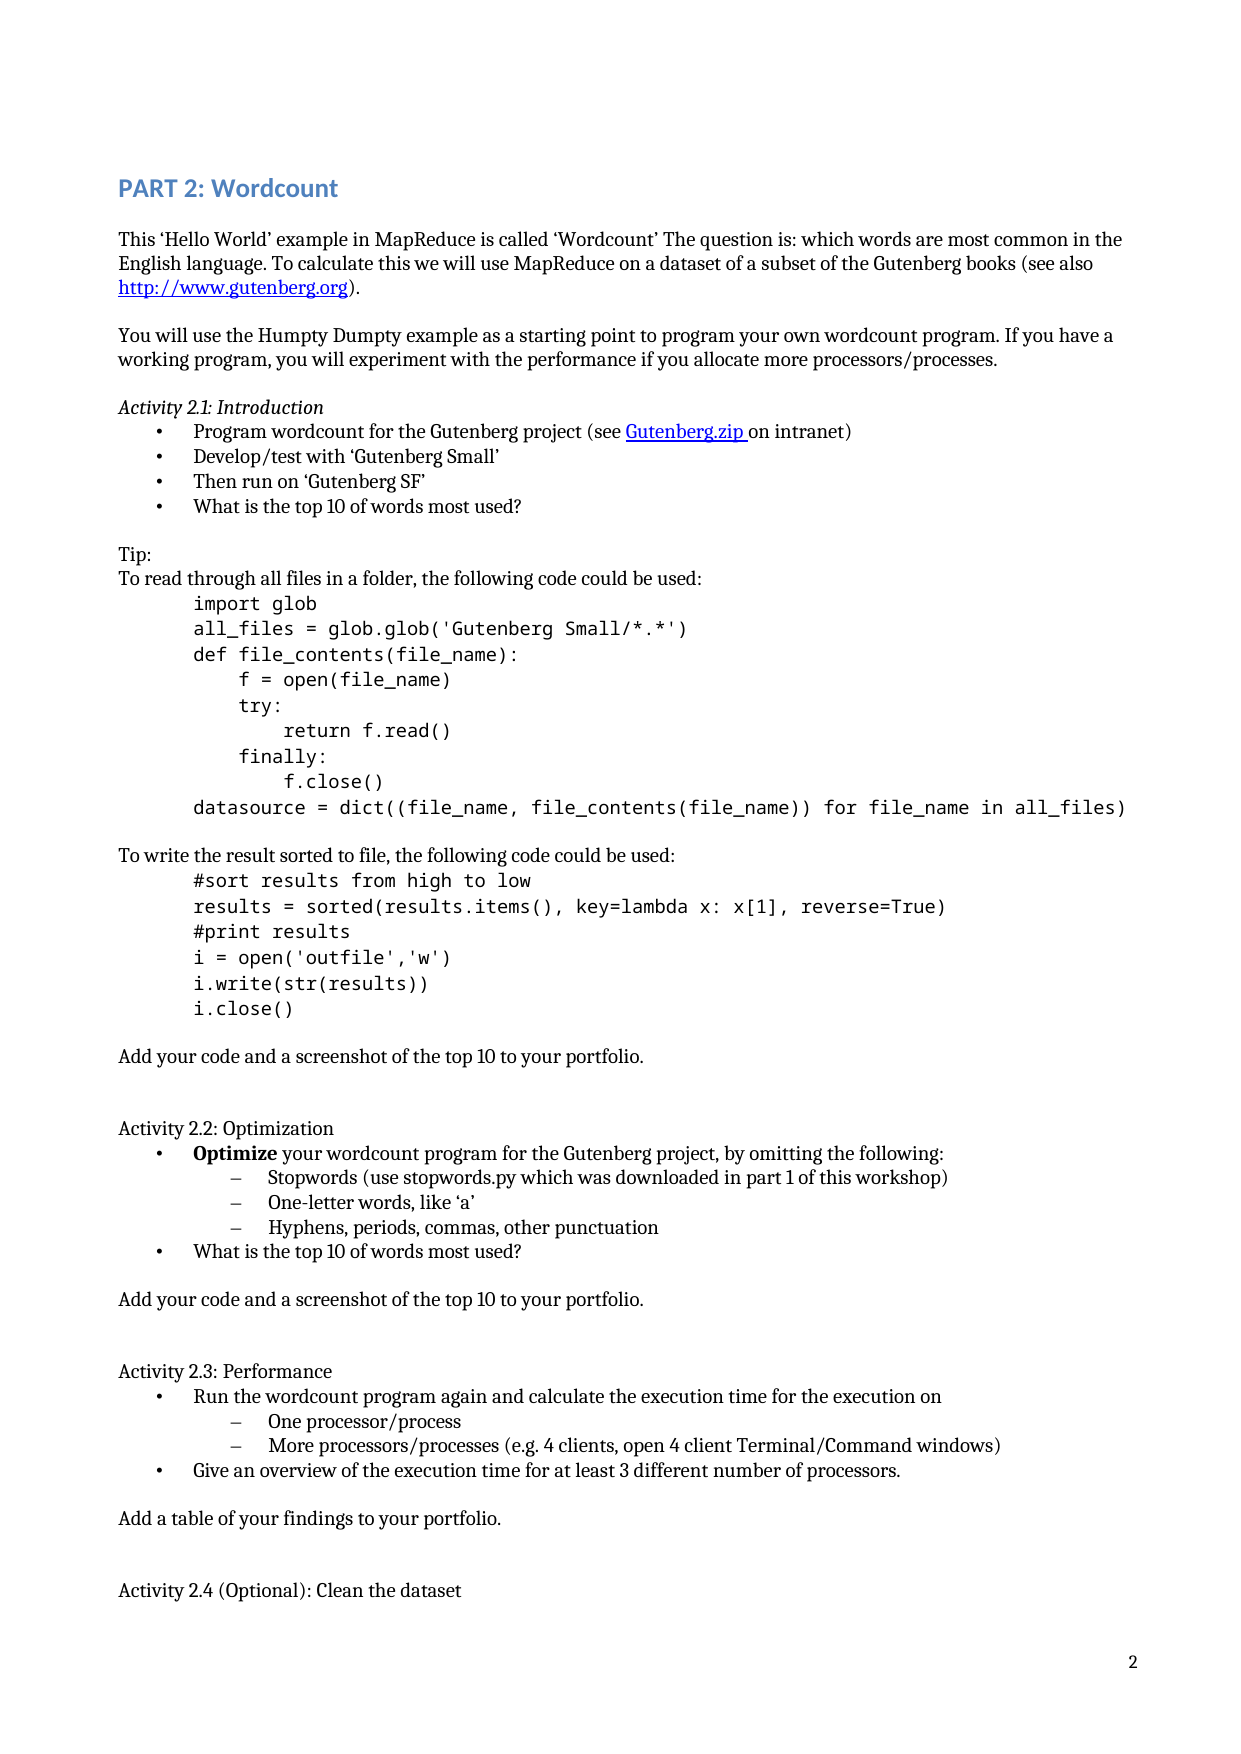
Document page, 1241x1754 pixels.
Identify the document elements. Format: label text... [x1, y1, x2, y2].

text f.close() [193, 769, 1138, 794]
text def file_contents(file_name): [193, 641, 1138, 667]
text import glob [193, 590, 1138, 616]
text try: [193, 692, 1138, 718]
text results = sorted(results.items(), key=lambda x: x[1], reverse=True) [193, 893, 1138, 919]
list Stopwords (use stopwords.py which was downloaded in part 1 of this workshop) [231, 1165, 1138, 1190]
text return f.read() [193, 718, 1138, 743]
list What is the top 10 of words most used? [156, 493, 1138, 518]
text To read through all files in a folder, the following code could be used: [118, 566, 1138, 590]
text To write the result sorted to file, the following code could be used: [118, 844, 1138, 868]
text Add your code and a screenshot of the top 10 to your portfolio. [118, 1045, 1138, 1069]
list More processors/processes (e.g. 4 clients, open 4 client Terminal/Command windows) [231, 1433, 1138, 1458]
subtitle PART 2: Wordcount [118, 171, 1138, 204]
text This ‘Hello World’ example in MapReduce is called ‘Wordcount’ The question is: which words are most common in the English language. To calculate this we will use MapReduce on a dataset of a subset of the Gutenberg books (see also http://www.gutenberg.org). [118, 228, 1138, 300]
list One-letter words, like ‘a’ [231, 1190, 1138, 1215]
text i.write(str(results)) [193, 970, 1138, 995]
list What is the top 10 of words most used? [156, 1239, 1138, 1264]
list Run the wordcount program again and calculate the execution time for the execution on [156, 1384, 1138, 1408]
text f = open(file_name) [193, 667, 1138, 692]
text You will use the Humpty Dumpty example as a starting point to program your own wordcount program. If you have a working program, you will experiment with the performance if you allocate more processors/processes. [118, 324, 1138, 372]
text Add your code and a screenshot of the top 10 to your portfolio. [118, 1288, 1138, 1312]
text #sort results from high to low [193, 868, 1138, 893]
text datasource = dict((file_name, file_contents(file_name)) for file_name in all_files) [193, 794, 1138, 820]
list One processor/process [231, 1408, 1138, 1433]
list Develop/test with ‘Gutenberg Small’ [156, 444, 1138, 469]
list Then run on ‘Gutenberg SF’ [156, 469, 1138, 493]
list Optimize your wordcount program for the Gutenberg project, by omitting the following: [156, 1141, 1138, 1165]
text finally: [193, 743, 1138, 769]
text all_files = glob.glob('Gutenberg Small/*.*') [193, 616, 1138, 641]
text Activity 2.2: Optimization [118, 1117, 1138, 1141]
list Give an overview of the execution time for at least 3 different number of processors. [156, 1458, 1138, 1483]
text Tip: [118, 542, 1138, 566]
text #print results [193, 919, 1138, 944]
text Activity 2.1: Introduction [118, 396, 1138, 419]
text i.close() [193, 995, 1138, 1021]
text Add a table of your findings to your portfolio. [118, 1507, 1138, 1531]
list Hyphens, periods, commas, other punctuation [231, 1215, 1138, 1239]
list Program wordcount for the Gutenberg project (see Gutenberg.zip on intranet) [156, 419, 1138, 444]
text Activity 2.4 (Optional): Clean the dataset [118, 1578, 1138, 1602]
text Activity 2.3: Performance [118, 1360, 1138, 1384]
text i = open('outfile','w') [193, 944, 1138, 970]
